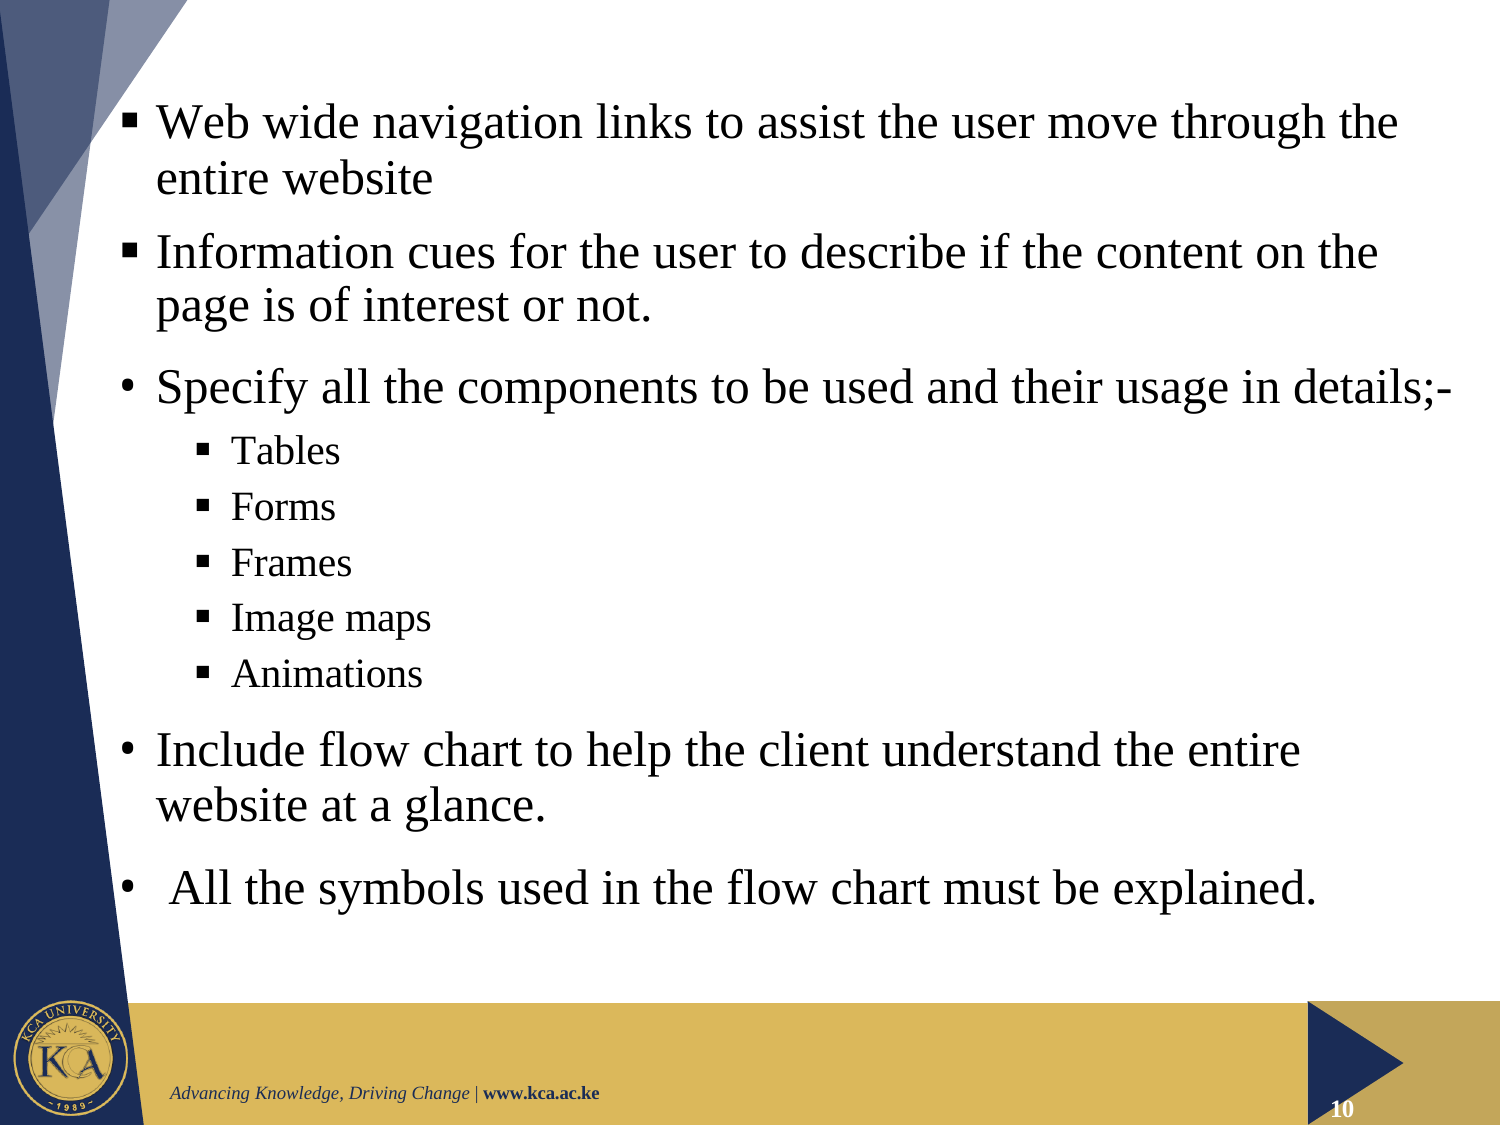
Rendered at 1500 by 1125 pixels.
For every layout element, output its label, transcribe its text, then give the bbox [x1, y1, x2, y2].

list Tables [193, 426, 1496, 474]
picture [13, 1000, 128, 1116]
list Specify all the components to be used and their usage in details;- [118, 350, 1496, 418]
list Forms [193, 482, 1496, 529]
list Frames [193, 537, 1496, 585]
list Information cues for the user to describe if the content on the page is of interest or not. [118, 225, 1484, 332]
list All the symbols used in the flow chart must be explained. [118, 851, 1496, 919]
text Advancing Knowledge, Driving Change | www.kca.ac.ke 10 [170, 1076, 1496, 1123]
list Include flow chart to help the client understand the entire website at a glance. [118, 716, 1464, 833]
list Animations [193, 648, 1496, 696]
list Image maps [193, 593, 1496, 641]
list Web wide navigation links to assist the user move through the [118, 94, 1496, 149]
text entire website [156, 149, 1496, 205]
